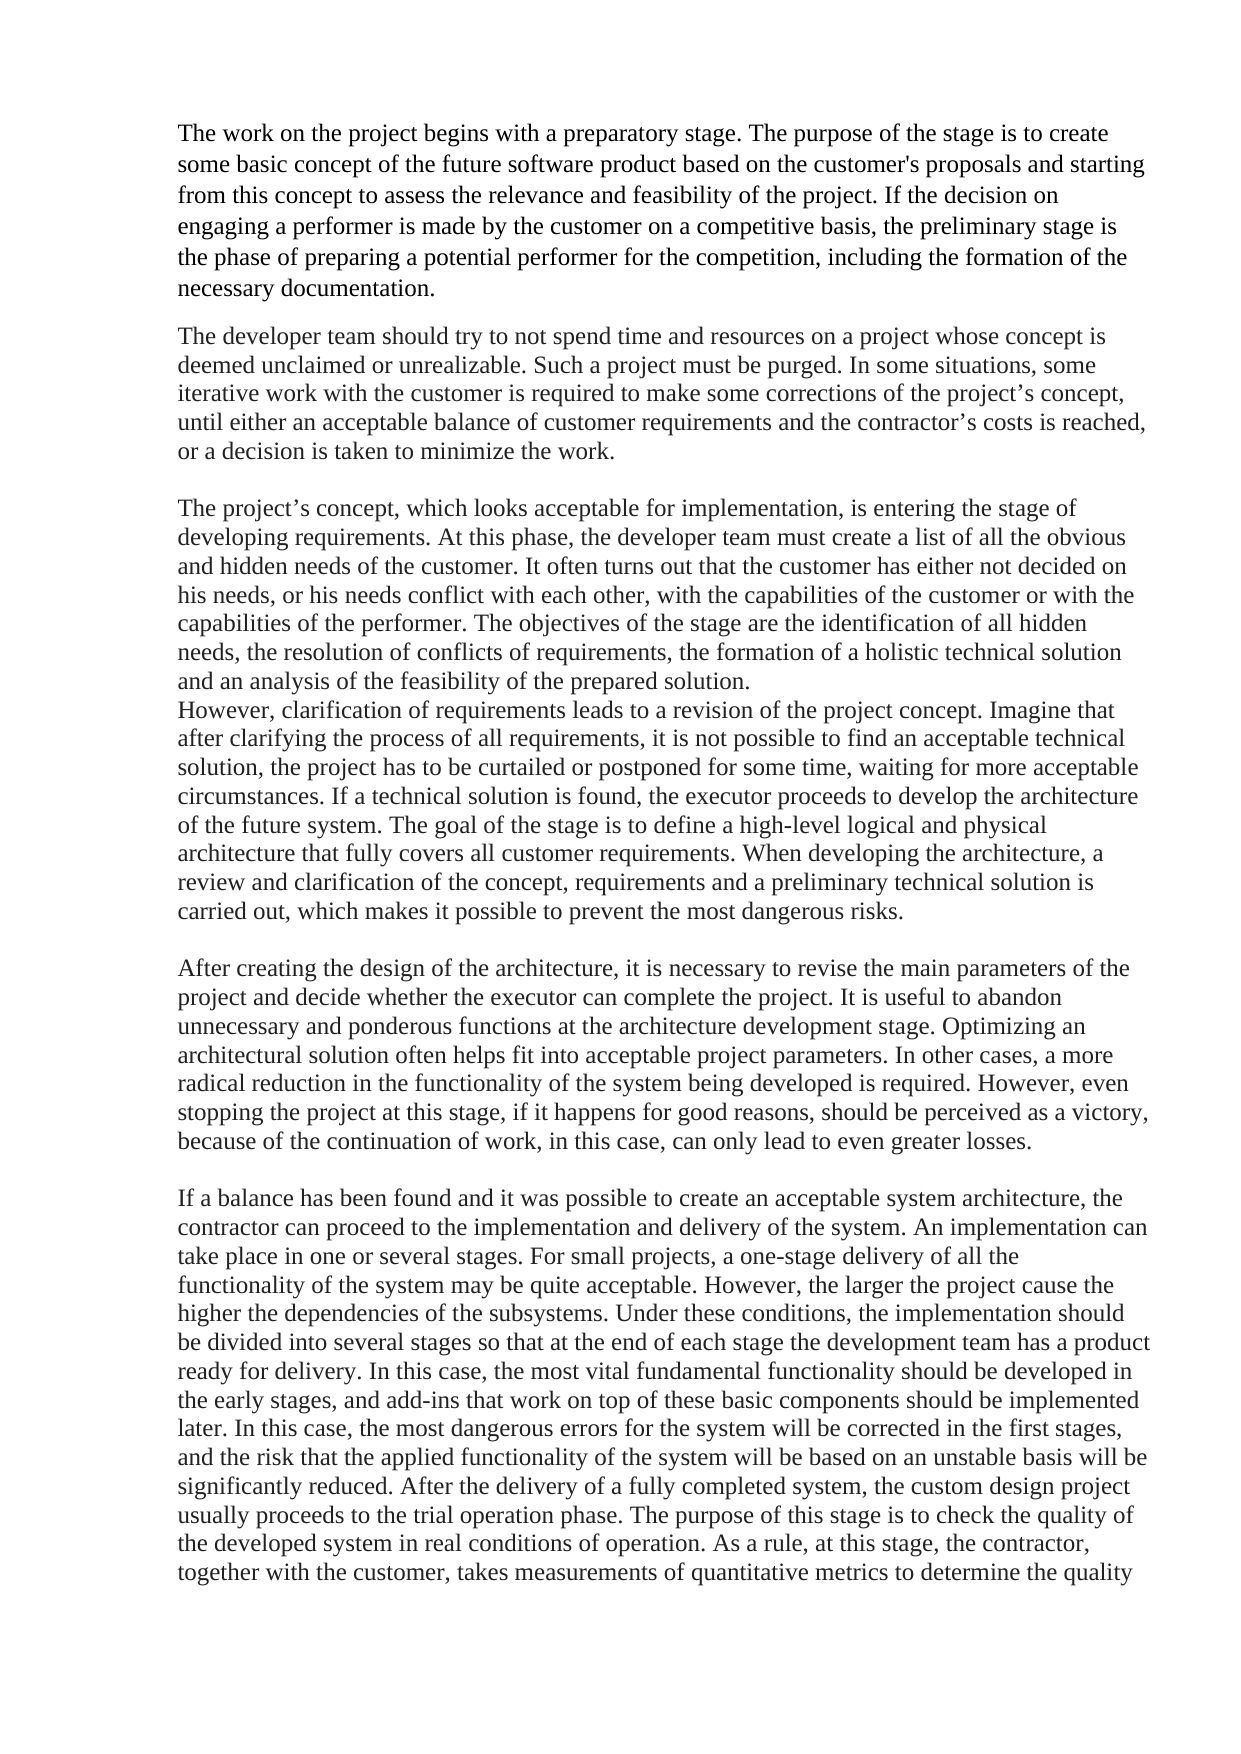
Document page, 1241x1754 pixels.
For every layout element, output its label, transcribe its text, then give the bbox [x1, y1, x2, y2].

text The project’s concept, which looks acceptable for implementation, is entering the stage of developing requirements. At this phase, the developer team must create a list of all the obvious and hidden needs of the customer. It often turns out that the customer has either not decided on his needs, or his needs conflict with each other, with the capabilities of the customer or with the capabilities of the performer. The objectives of the stage are the identification of all hidden needs, the resolution of conflicts of requirements, the formation of a holistic technical solution and an analysis of the feasibility of the prepared solution. [177, 493, 1152, 695]
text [177, 1183, 1152, 1586]
text However, clarification of requirements leads to a revision of the project concept. Imagine that after clarifying the process of all requirements, it is not possible to find an acceptable technical solution, the project has to be curtailed or postponed for some time, waiting for more acceptable circumstances. If a technical solution is found, the executor proceeds to develop the architecture of the future system. The goal of the stage is to define a high-level logical and physical architecture that fully covers all customer requirements. When developing the architecture, a review and clarification of the concept, requirements and a preliminary technical solution is carried out, which makes it possible to prevent the most dangerous risks. [177, 695, 1152, 925]
text The work on the project begins with a preparatory stage. The purpose of the stage is to create some basic concept of the future software product based on the customer's proposals and starting from this concept to assess the relevance and feasibility of the project. If the decision on engaging a performer is made by the customer on a competitive basis, the preliminary stage is the phase of preparing a potential performer for the competition, including the formation of the necessary documentation. [177, 118, 1152, 302]
text After creating the design of the architecture, it is necessary to revise the main parameters of the project and decide whether the executor can complete the project. It is useful to abandon unnecessary and ponderous functions at the architecture development stage. Optimizing an architectural solution often helps fit into acceptable project parameters. In other cases, a more radical reduction in the functionality of the system being developed is required. However, even stopping the project at this stage, if it happens for good reasons, should be perceived as a victory, because of the continuation of work, in this case, can only lead to even greater losses. [177, 953, 1152, 1155]
text The developer team should try to not spend time and resources on a project whose concept is deemed unclaimed or unrealizable. Such a project must be purged. In some situations, some iterative work with the customer is required to make some corrections of the project’s concept, until either an acceptable balance of customer requirements and the contractor’s costs is reached, or a decision is taken to minimize the work. [177, 321, 1152, 465]
